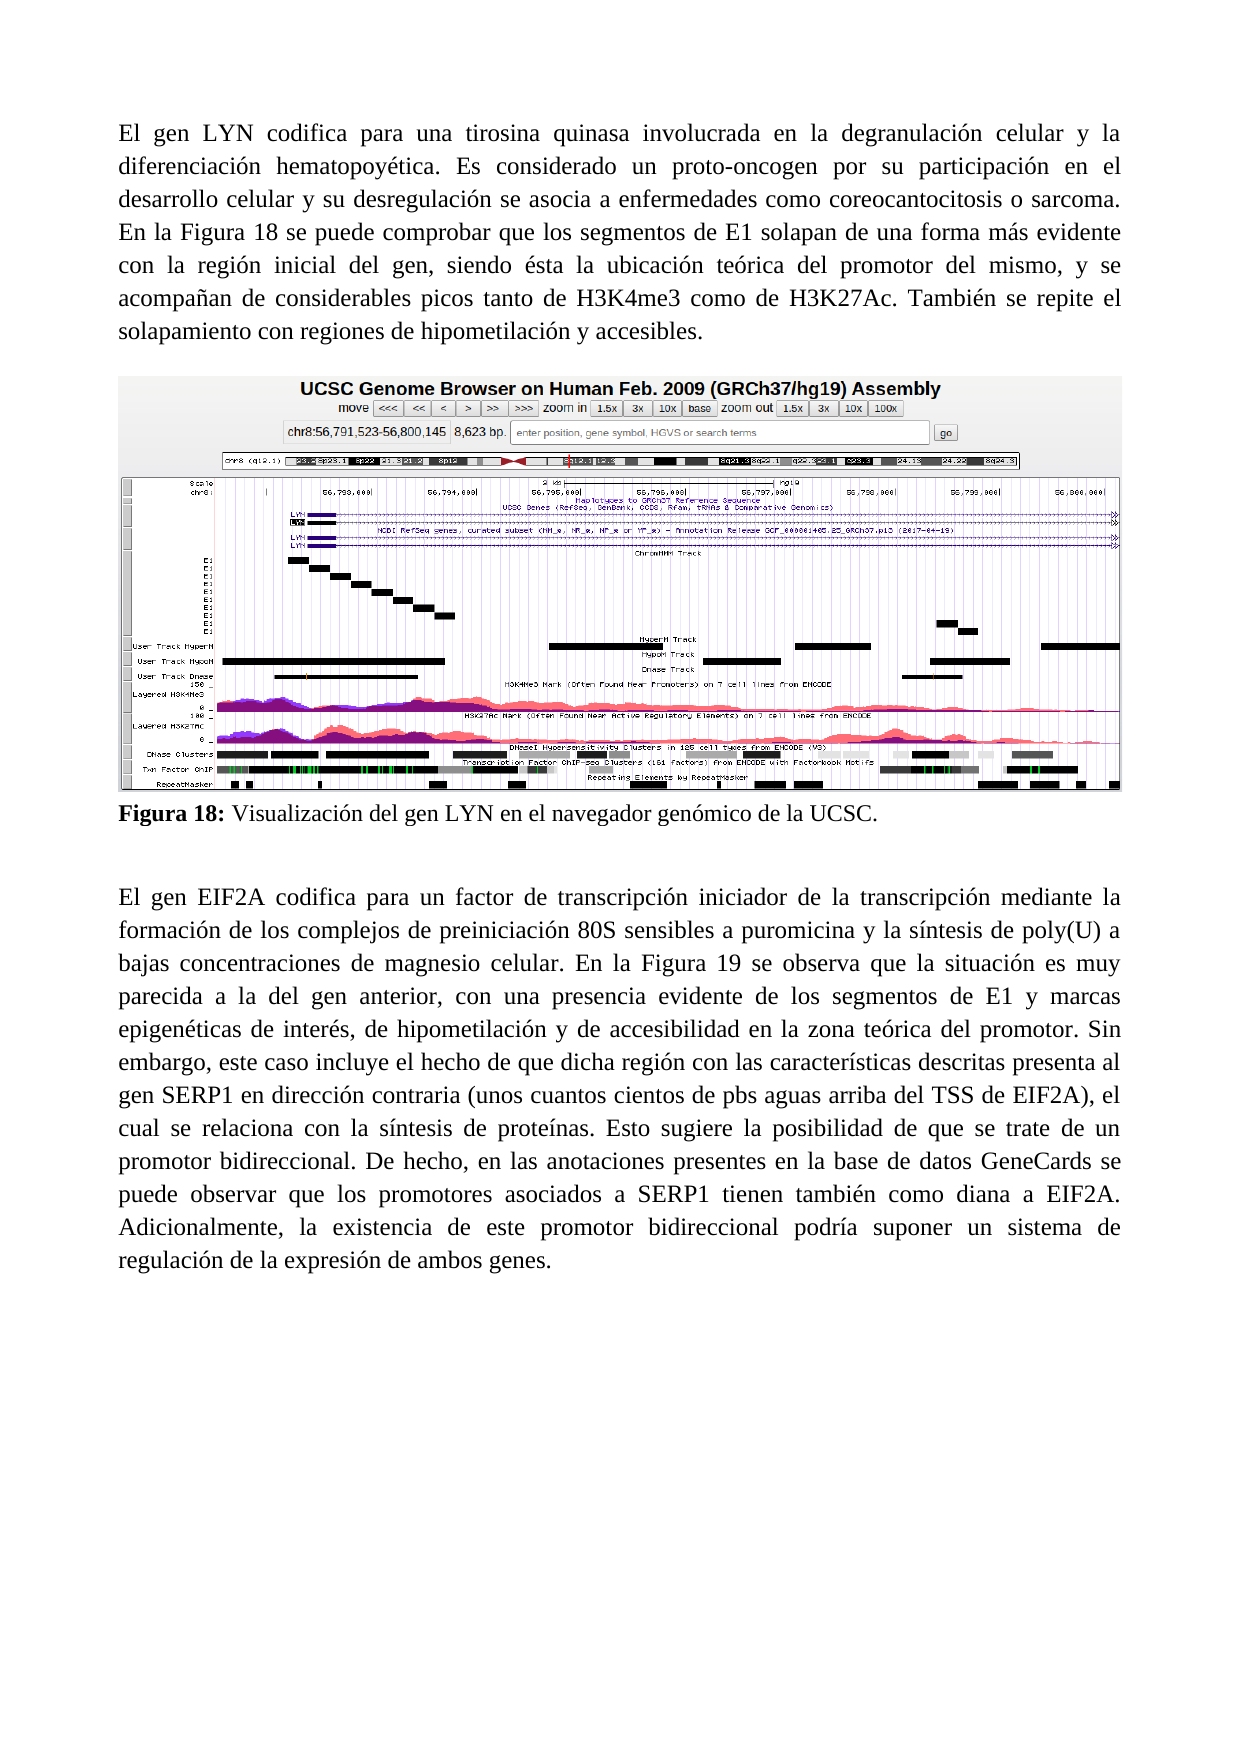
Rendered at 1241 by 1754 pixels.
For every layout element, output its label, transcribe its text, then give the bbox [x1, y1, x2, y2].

picture [118, 376, 1123, 792]
text El gen EIF2A codifica para un factor de transcripción iniciador de la transcripción mediante la formación de los complejos de preiniciación 80S sensibles a puromicina y la síntesis de poly(U) a bajas concentraciones de magnesio celular. En la Figura 19 se observa que la situación es muy parecida a la del gen anterior, con una presencia evidente de los segmentos de E1 y marcas epigenéticas de interés, de hipometilación y de accesibilidad en la zona teórica del promotor. Sin embargo, este caso incluye el hecho de que dicha región con las características descritas presenta al gen SERP1 en dirección contraria (unos cuantos cientos de pbs aguas arriba del TSS de EIF2A), el cual se relaciona con la síntesis de proteínas. Esto sugiere la posibilidad de que se trate de un promotor bidireccional. De hecho, en las anotaciones presentes en la base de datos GeneCards se puede observar que los promotores asociados a SERP1 tienen también como diana a EIF2A. Adicionalmente, la existencia de este promotor bidireccional podría suponer un sistema de regulación de la expresión de ambos genes. [118, 882, 1122, 1274]
text El gen LYN codifica para una tirosina quinasa involucrada en la degranulación celular y la diferenciación hematopoyética. Es considerado un proto-oncogen por su participación en el desarrollo celular y su desregulación se asocia a enfermedades como coreocantocitosis o sarcoma. En la Figura 18 se puede comprobar que los segmentos de E1 solapan de una forma más evidente con la región inicial del gen, siendo ésta la ubicación teórica del promotor del mismo, y se acompañan de considerables picos tanto de H3K4me3 como de H3K27Ac. También se repite el solapamiento con regiones de hipometilación y accesibles. [118, 118, 1122, 345]
